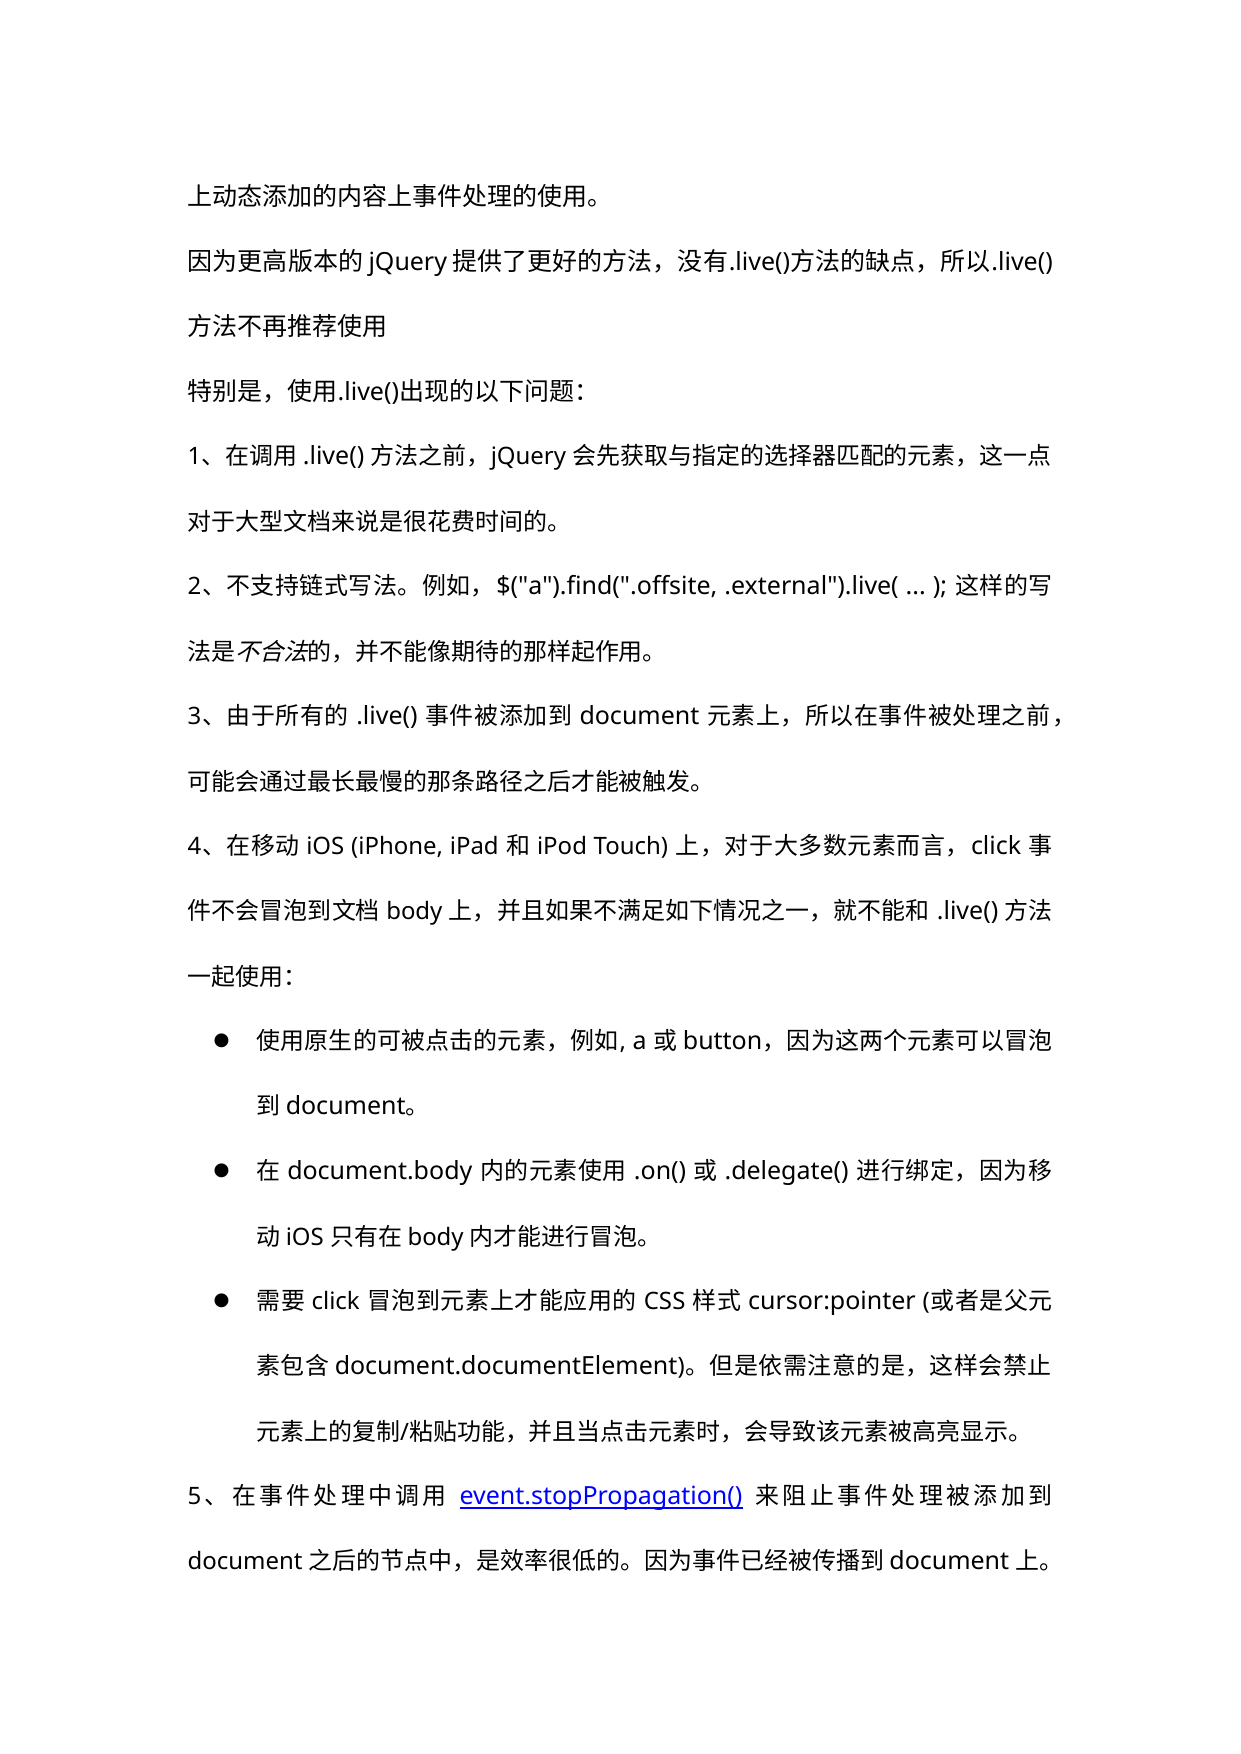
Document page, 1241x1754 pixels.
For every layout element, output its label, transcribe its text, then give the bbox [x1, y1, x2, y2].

text 4、在移动 iOS (iPhone, iPad 和 iPod Touch) 上，对于大多数元素而言，click 事件不会冒泡到文档 body 上，并且如果不满足如下情况之一，就不能和 .live() 方法一起使用： [187, 812, 1053, 1007]
text 5、在事件处理中调用 event.stopPropagation() 来阻止事件处理被添加到 document 之后的节点中，是效率很低的。因为事件已经被传播到 document 上。 [187, 1462, 1053, 1592]
text 3、由于所有的 .live() 事件被添加到 document 元素上，所以在事件被处理之前，可能会通过最长最慢的那条路径之后才能被触发。 [187, 682, 1053, 812]
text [187, 162, 1053, 227]
list 使用原生的可被点击的元素，例如, a 或 button，因为这两个元素可以冒泡到 document。 [212, 1007, 1053, 1137]
text 因为更高版本的jQuery提供了更好的方法，没有.live()方法的缺点，所以.live()方法不再推荐使用 [187, 227, 1053, 357]
list 需要 click 冒泡到元素上才能应用的 CSS 样式 cursor:pointer (或者是父元素包含document.documentElement)。但是依需注意的是，这样会禁止元素上的复制/粘贴功能，并且当点击元素时，会导致该元素被高亮显示。 [212, 1267, 1053, 1462]
text 2、不支持链式写法。例如，$("a").find(".offsite, .external").live( ... ); 这样的写法是不合法的，并不能像期待的那样起作用。 [187, 552, 1053, 682]
text 特别是，使用.live()出现的以下问题： [187, 357, 1053, 422]
text 1、在调用 .live() 方法之前，jQuery 会先获取与指定的选择器匹配的元素，这一点对于大型文档来说是很花费时间的。 [187, 422, 1053, 552]
list 在 document.body 内的元素使用 .on() 或 .delegate() 进行绑定，因为移动 iOS 只有在 body 内才能进行冒泡。 [212, 1137, 1053, 1267]
